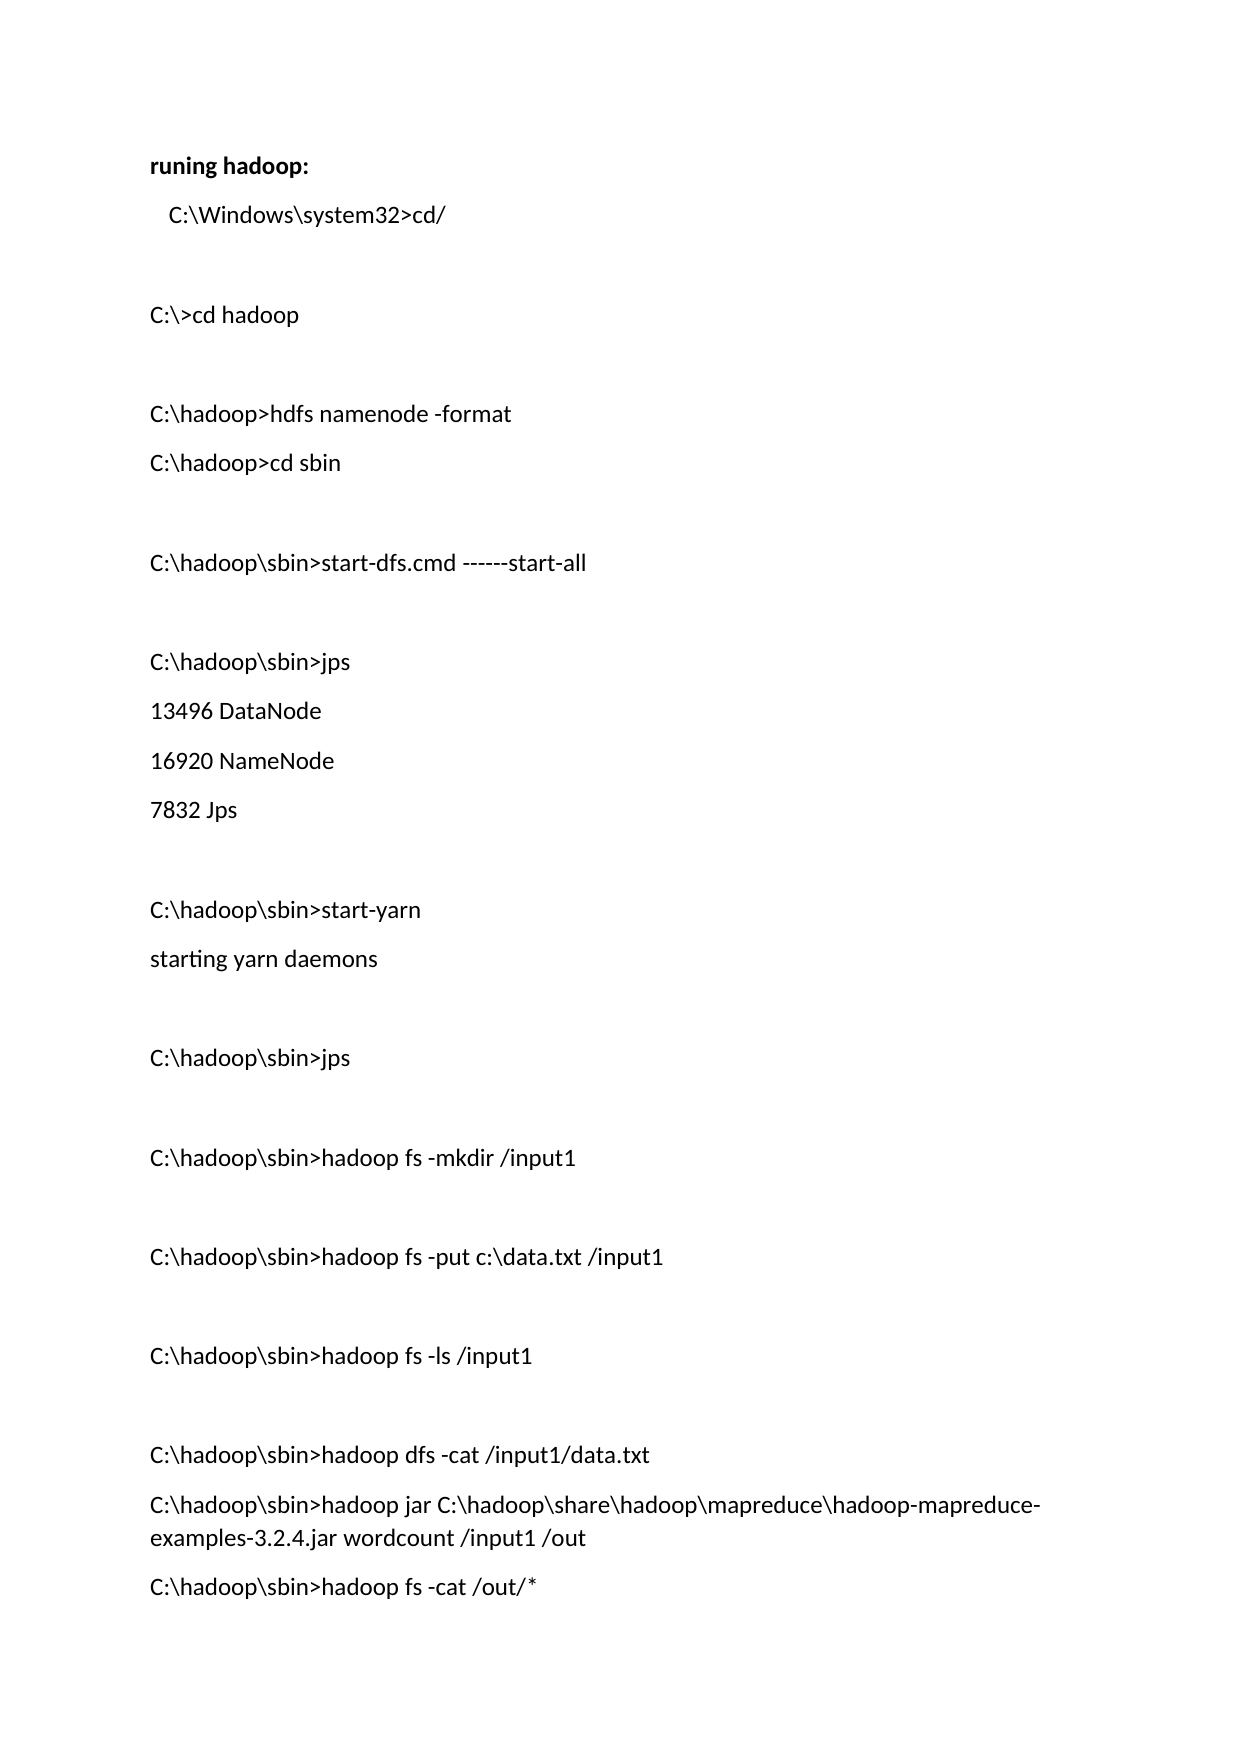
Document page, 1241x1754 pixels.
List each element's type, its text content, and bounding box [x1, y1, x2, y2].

text 16920 NameNode [150, 745, 1090, 776]
text C:\hadoop\sbin>hadoop fs -ls /input1 [150, 1340, 1090, 1371]
text C:\hadoop\sbin>hadoop fs -mkdir /input1 [150, 1142, 1090, 1172]
text starting yarn daemons [150, 943, 1090, 974]
text C:\hadoop\sbin>hadoop fs -put c:\data.txt /input1 [150, 1241, 1090, 1271]
text C:\hadoop>hdfs namenode -format [150, 398, 1090, 428]
text C:\hadoop\sbin>start-yarn [150, 894, 1090, 924]
text C:\hadoop\sbin>start-dfs.cmd ------start-all [150, 547, 1090, 577]
text C:\hadoop\sbin>jps [150, 646, 1090, 676]
text 13496 DataNode [150, 695, 1090, 726]
text 7832 Jps [150, 794, 1090, 825]
text runing hadoop: [150, 150, 1090, 181]
text C:\Windows\system32>cd/ [150, 199, 1090, 230]
text C:\hadoop>cd sbin [150, 447, 1090, 478]
text C:\hadoop\sbin>hadoop jar C:\hadoop\share\hadoop\mapreduce\hadoop-mapreduce-examples-3.2.4.jar wordcount /input1 /out [150, 1489, 1090, 1552]
text C:\>cd hadoop [150, 299, 1090, 329]
text C:\hadoop\sbin>hadoop fs -cat /out/* [150, 1571, 1090, 1602]
text C:\hadoop\sbin>jps [150, 1042, 1090, 1073]
text C:\hadoop\sbin>hadoop dfs -cat /input1/data.txt [150, 1439, 1090, 1470]
